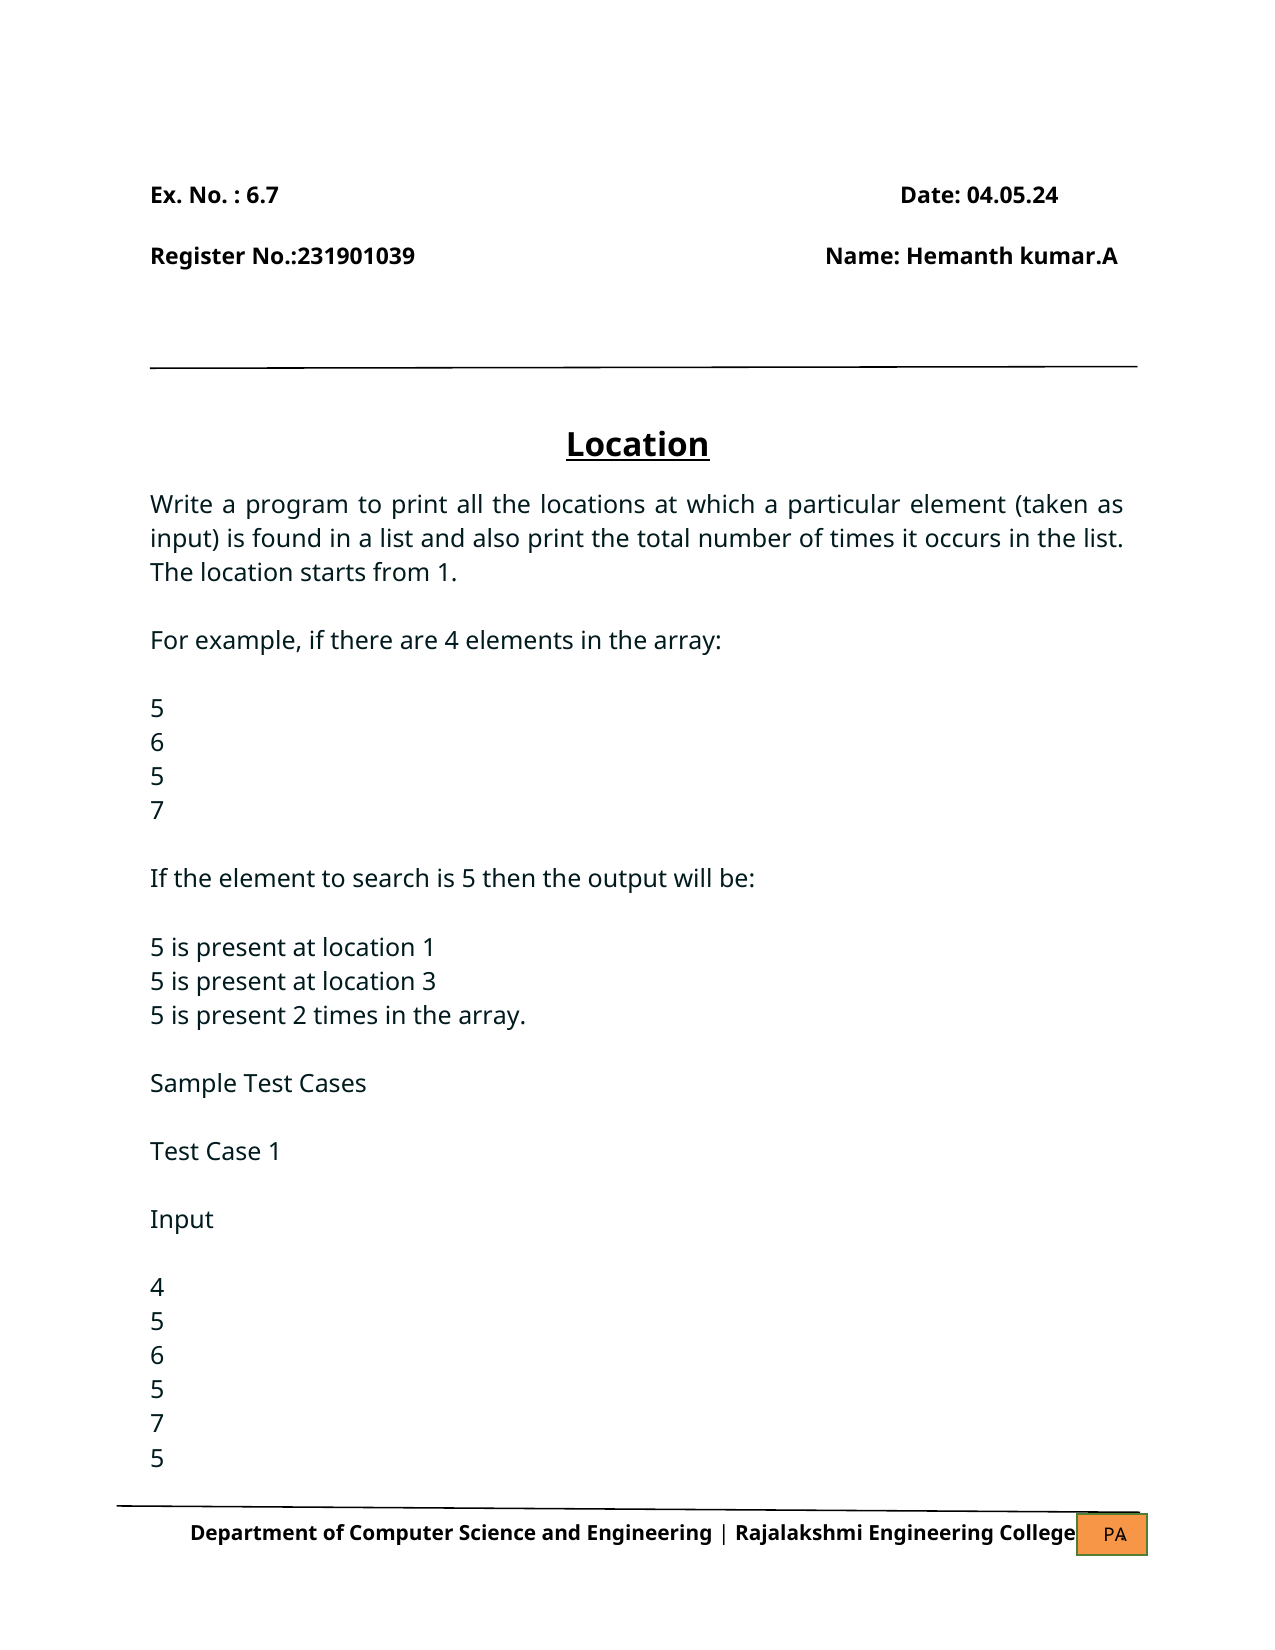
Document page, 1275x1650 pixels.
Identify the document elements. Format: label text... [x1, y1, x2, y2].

text 6 [150, 1338, 1125, 1372]
text Sample Test Cases [150, 1066, 1125, 1099]
text 6 [150, 725, 1125, 759]
text Register No.:231901039 Name: Hemanth kumar.A [150, 239, 1125, 271]
text Write a program to print all the locations at which a particular element (taken as input) is found in a list and also print the total number of times it occurs in the list. The location starts from 1. [150, 486, 1125, 589]
text 5 [150, 1440, 1125, 1474]
text Test Case 1 [150, 1134, 1125, 1168]
text 7 [150, 793, 1125, 827]
text 5 is present 2 times in the array. [150, 997, 1125, 1031]
text 5 [150, 1304, 1125, 1338]
text 4 [150, 1270, 1125, 1304]
text Input [150, 1202, 1125, 1236]
text 5 is present at location 3 [150, 963, 1125, 997]
text 5 [150, 1372, 1125, 1406]
text For example, if there are 4 elements in the array: [150, 623, 1125, 657]
text 5 [150, 759, 1125, 793]
text Ex. No. : 6.7 Date: 04.05.24 [150, 179, 1125, 210]
text Location [150, 421, 1125, 466]
text 7 [150, 1406, 1125, 1440]
text 5 [150, 691, 1125, 725]
text 5 is present at location 1 [150, 929, 1125, 963]
text If the element to search is 5 then the output will be: [150, 861, 1125, 895]
